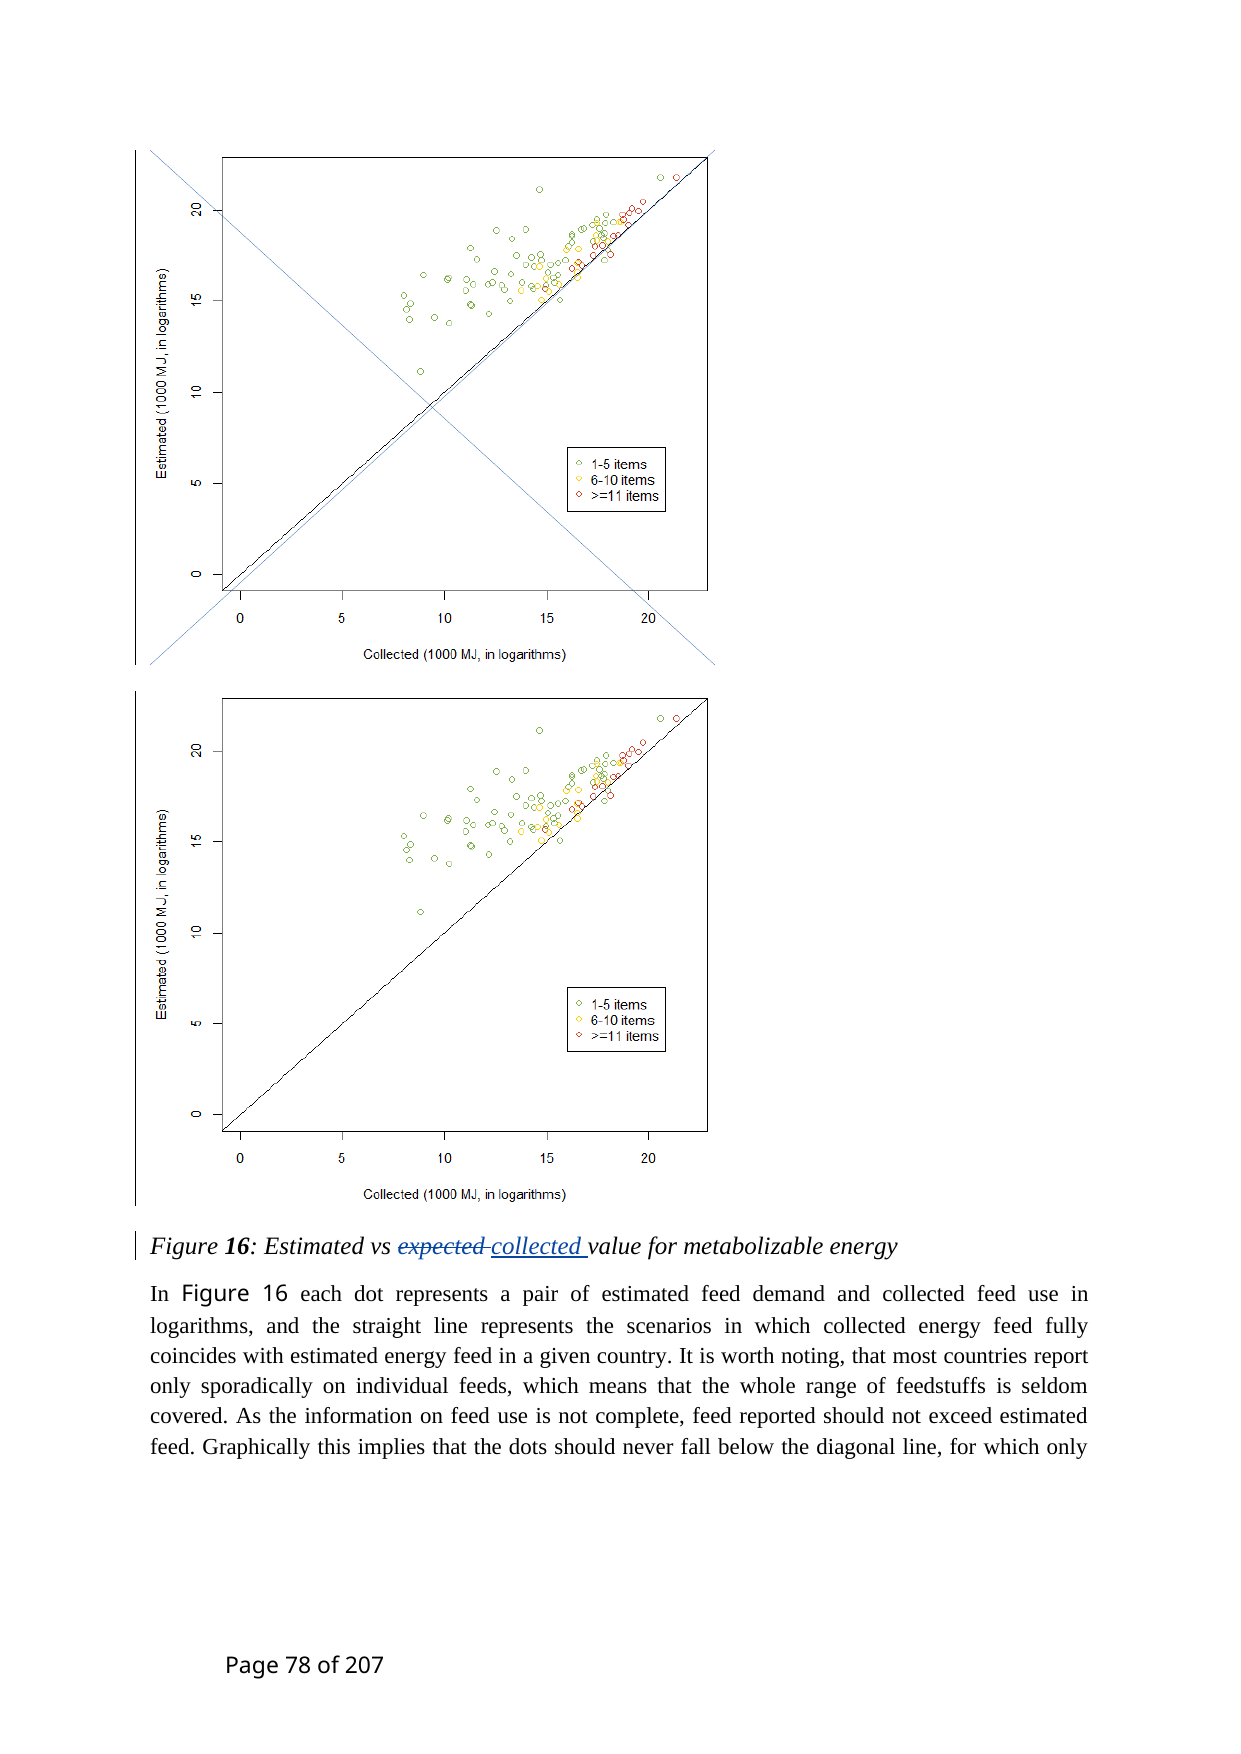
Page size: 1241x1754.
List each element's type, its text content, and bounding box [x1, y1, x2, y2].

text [150, 1277, 1090, 1459]
picture [152, 150, 713, 406]
picture [434, 151, 715, 664]
text Figure : Estimated vs value for metabolizable energy [150, 1231, 1090, 1260]
picture [151, 409, 714, 666]
picture [150, 690, 715, 1206]
picture [150, 152, 431, 663]
